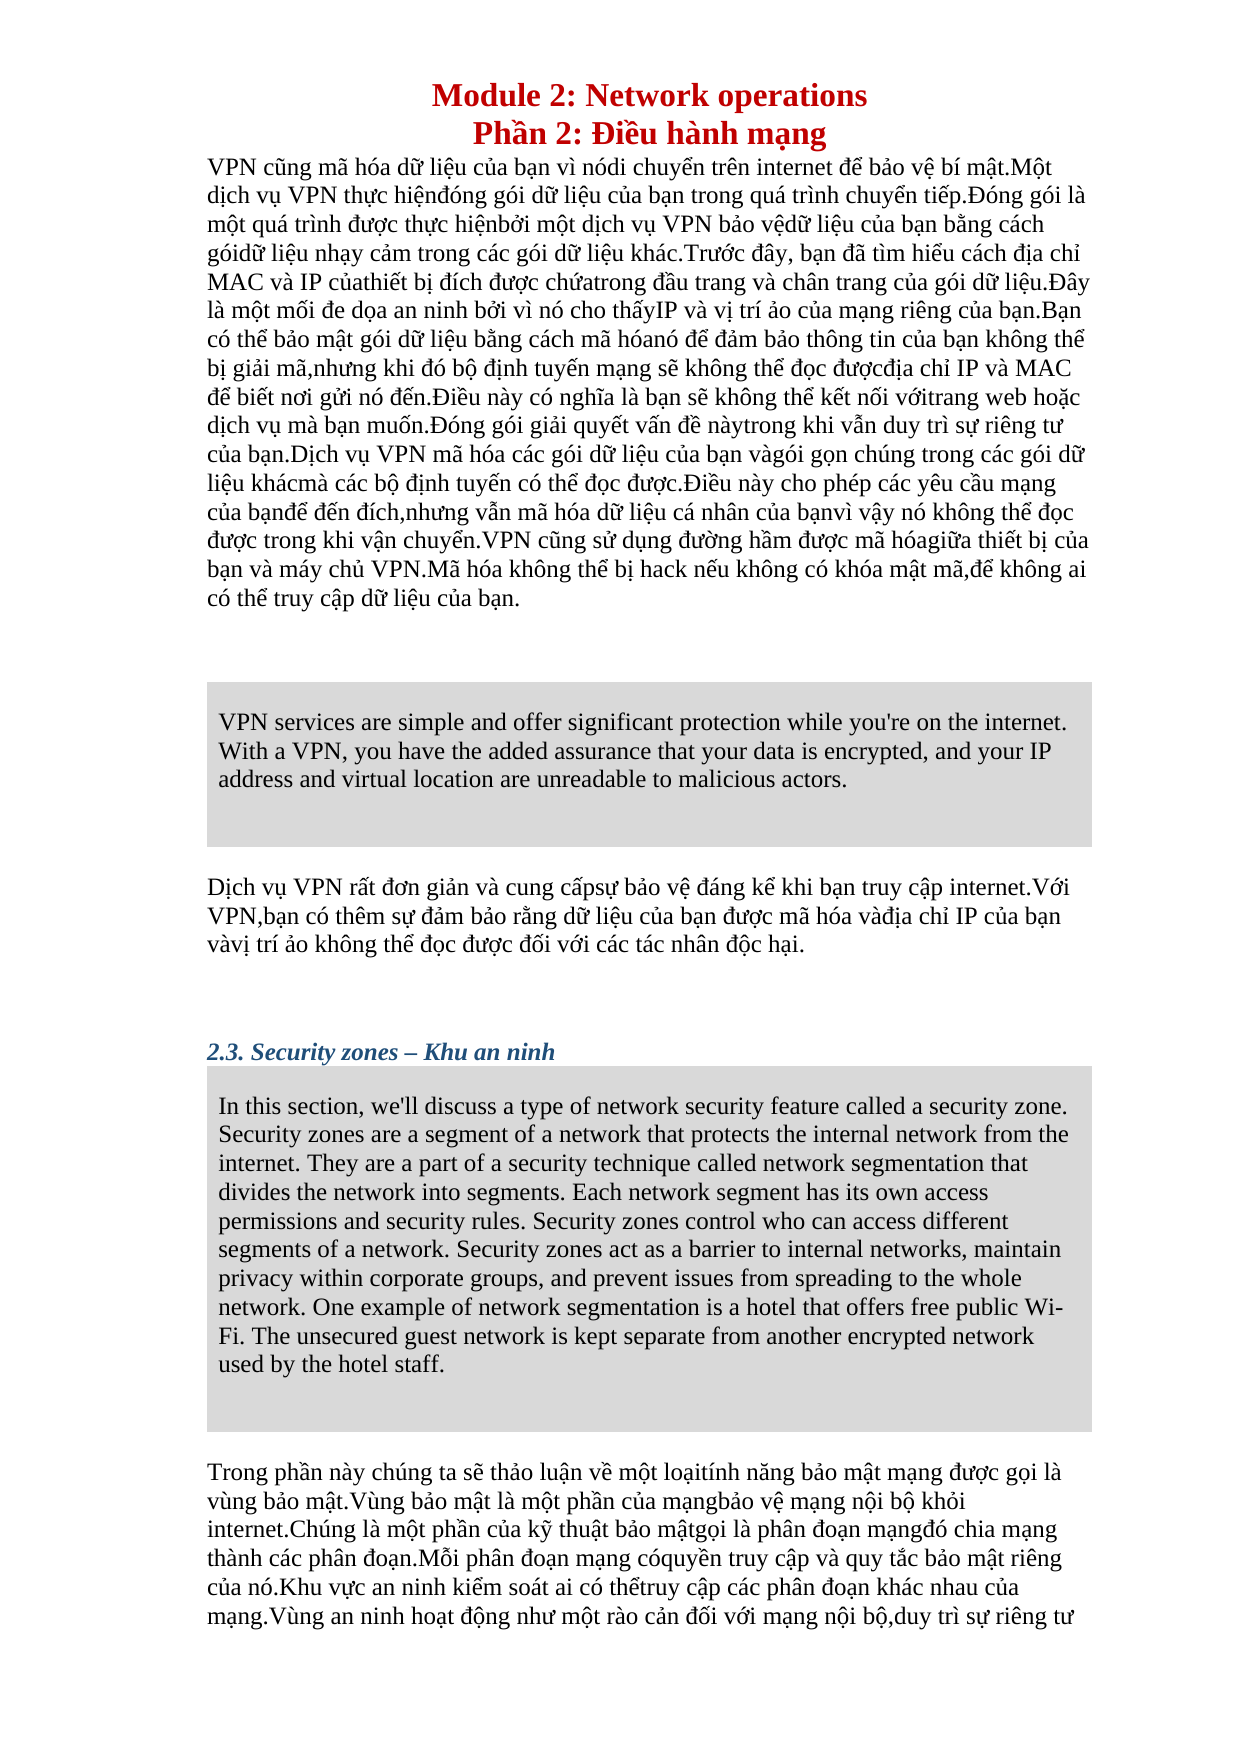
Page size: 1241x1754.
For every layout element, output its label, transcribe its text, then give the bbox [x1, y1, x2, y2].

text VPN cũng mã hóa dữ liệu của bạn vì nódi chuyển trên internet để bảo vệ bí mật.Một dịch vụ VPN thực hiệnđóng gói dữ liệu của bạn trong quá trình chuyển tiếp.Đóng gói là một quá trình được thực hiệnbởi một dịch vụ VPN bảo vệdữ liệu của bạn bằng cách góidữ liệu nhạy cảm trong các gói dữ liệu khác.Trước đây, bạn đã tìm hiểu cách địa chỉ MAC và IP củathiết bị đích được chứatrong đầu trang và chân trang của gói dữ liệu.Đây là một mối đe dọa an ninh bởi vì nó cho thấyIP và vị trí ảo của mạng riêng của bạn.Bạn có thể bảo mật gói dữ liệu bằng cách mã hóanó để đảm bảo thông tin của bạn không thể bị giải mã,nhưng khi đó bộ định tuyến mạng sẽ không thể đọc đượcđịa chỉ IP và MAC để biết nơi gửi nó đến.Điều này có nghĩa là bạn sẽ không thể kết nối vớitrang web hoặc dịch vụ mà bạn muốn.Đóng gói giải quyết vấn đề nàytrong khi vẫn duy trì sự riêng tư của bạn.Dịch vụ VPN mã hóa các gói dữ liệu của bạn vàgói gọn chúng trong các gói dữ liệu khácmà các bộ định tuyến có thể đọc được.Điều này cho phép các yêu cầu mạng của bạnđể đến đích,nhưng vẫn mã hóa dữ liệu cá nhân của bạnvì vậy nó không thể đọc được trong khi vận chuyển.VPN cũng sử dụng đường hầm được mã hóagiữa thiết bị của bạn và máy chủ VPN.Mã hóa không thể bị hack nếu không có khóa mật mã,để không ai có thể truy cập dữ liệu của bạn. [207, 152, 1092, 612]
text 2.3. Security zones – Khu an ninh [207, 1037, 1092, 1066]
text Dịch vụ VPN rất đơn giản và cung cấpsự bảo vệ đáng kể khi bạn truy cập internet.Với VPN,bạn có thêm sự đảm bảo rằng dữ liệu của bạn được mã hóa vàđịa chỉ IP của bạn vàvị trí ảo không thể đọc được đối với các tác nhân độc hại. [207, 872, 1092, 958]
table_header In this section, we'll discuss a type of network security feature called a security zone. Security zones are a segment of a network that protects the internal network from the internet. They are a part of a security technique called network segmentation that divides the network into segments. Each network segment has its own access permissions and security rules. Security zones control who can access different segments of a network. Security zones act as a barrier to internal networks, maintain privacy within corporate groups, and prevent issues from spreading to the whole network. One example of network segmentation is a hotel that offers free public Wi-Fi. The unsecured guest network is kept separate from another encrypted network used by the hotel staff. [207, 1066, 1092, 1432]
table_header VPN services are simple and offer significant protection while you're on the internet. With a VPN, you have the added assurance that your data is encrypted, and your IP address and virtual location are unreadable to malicious actors. [207, 682, 1092, 847]
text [207, 1457, 1092, 1629]
